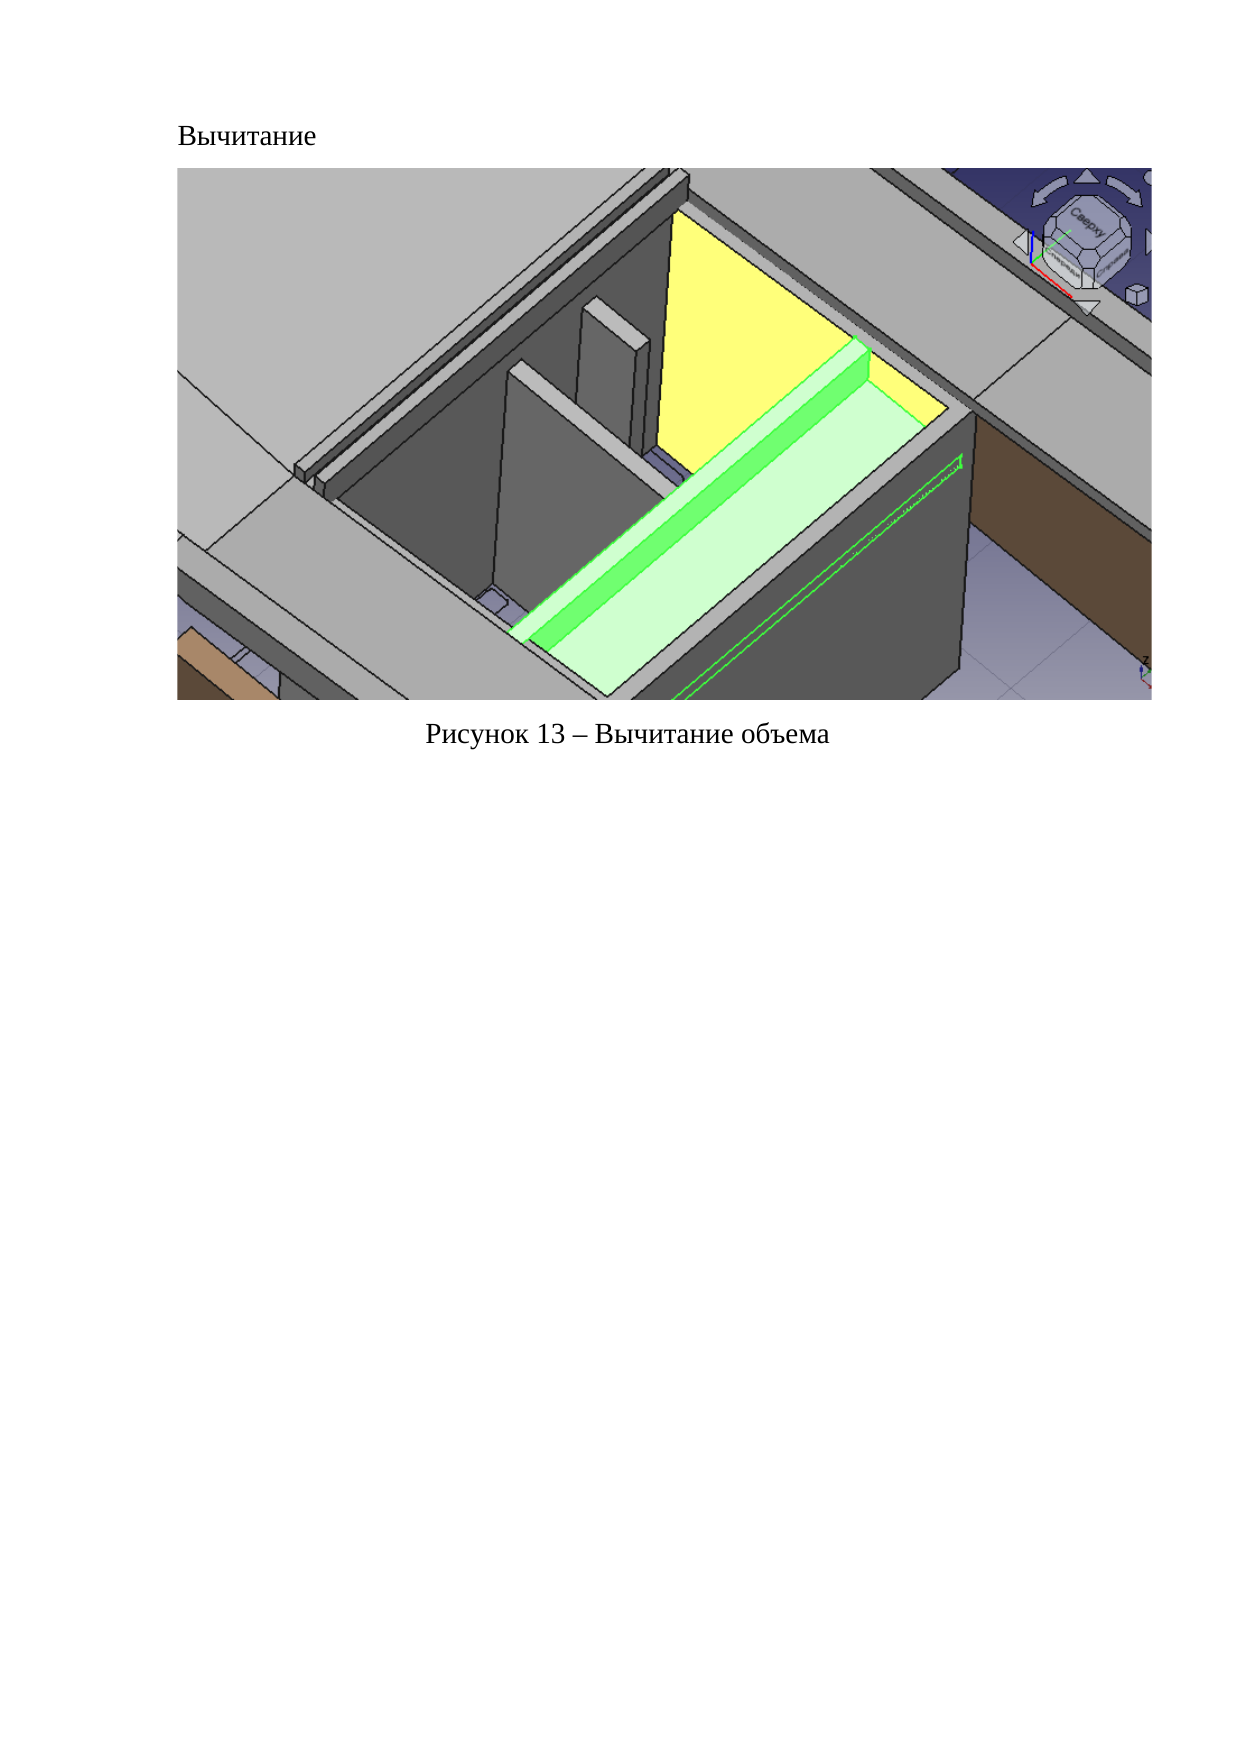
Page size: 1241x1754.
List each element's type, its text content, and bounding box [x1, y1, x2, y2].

text Вычитание [177, 118, 1152, 152]
text Рисунок 13 – Вычитание объема [177, 716, 1078, 749]
picture [177, 168, 1152, 700]
